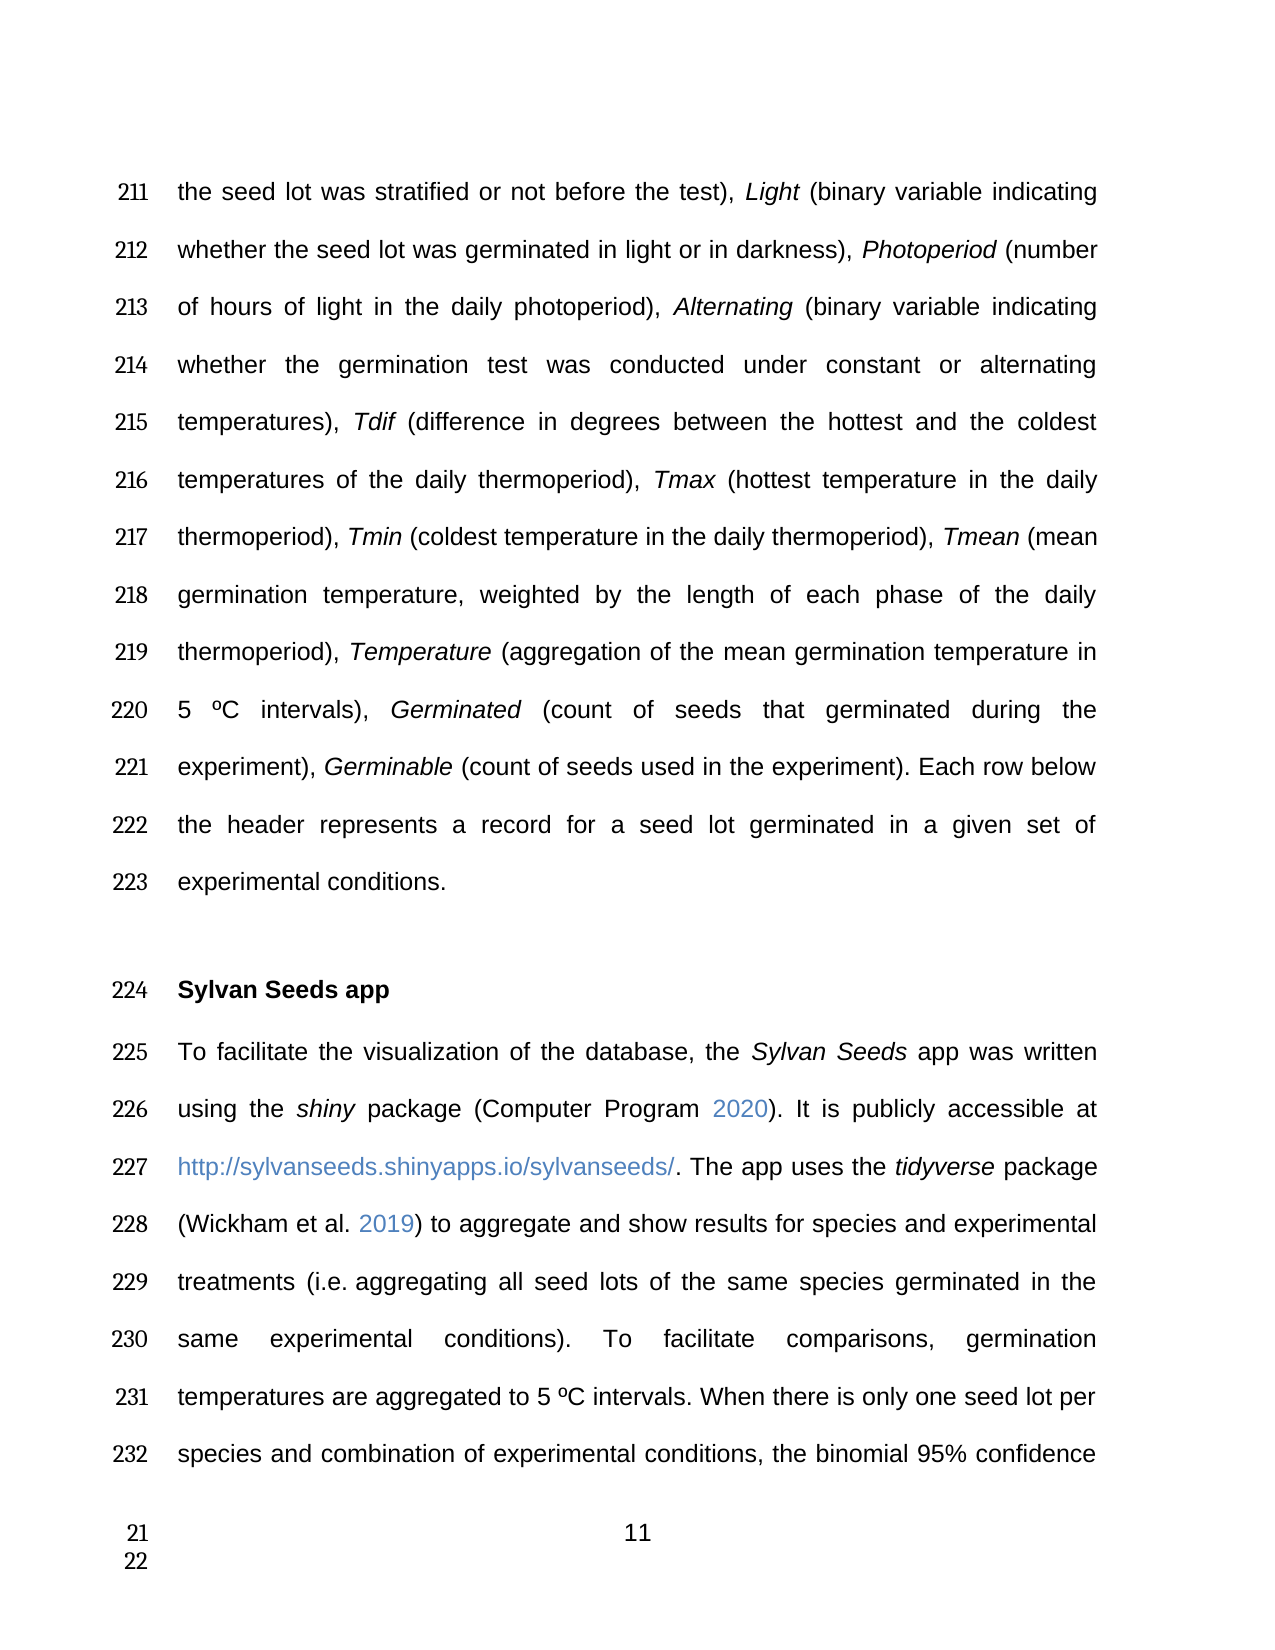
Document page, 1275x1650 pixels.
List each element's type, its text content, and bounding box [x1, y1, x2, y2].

subtitle Sylvan Seeds app [177, 975, 1098, 1003]
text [177, 1037, 1098, 1468]
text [177, 177, 1098, 896]
